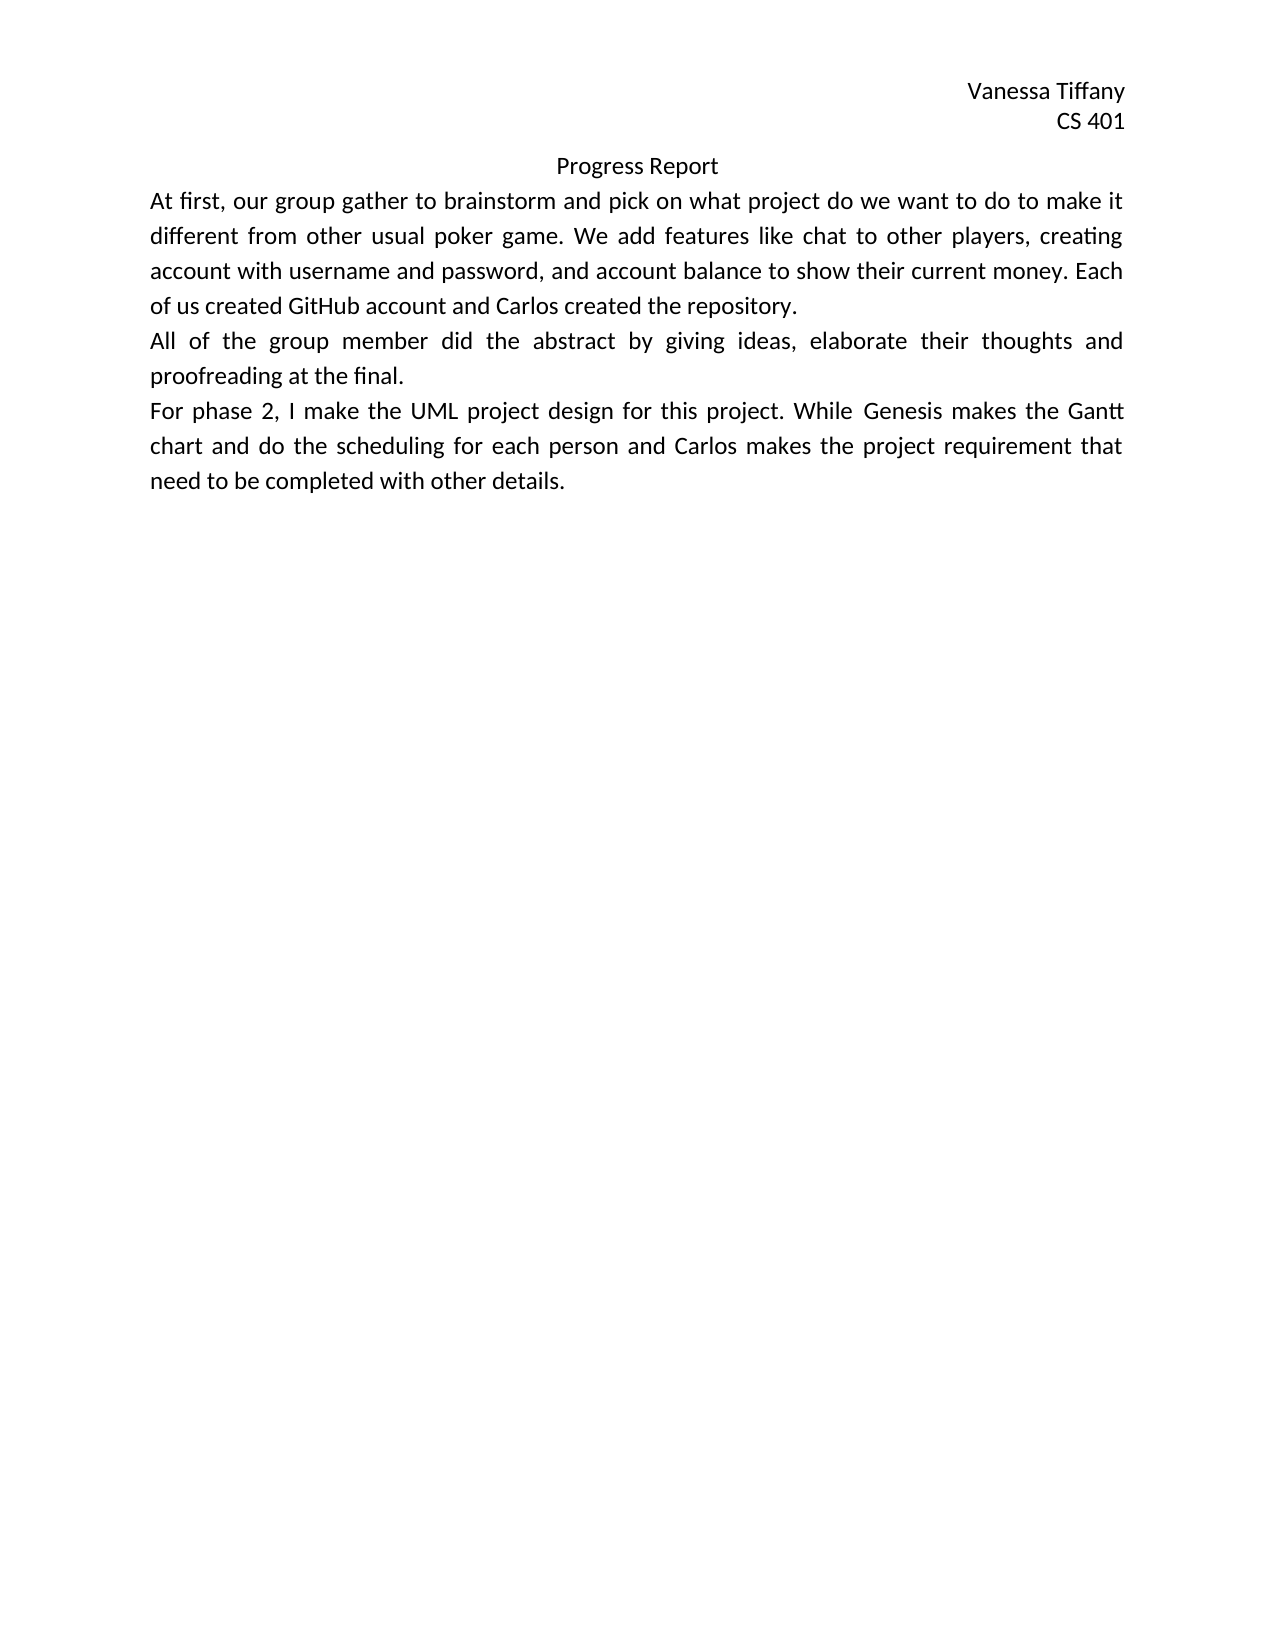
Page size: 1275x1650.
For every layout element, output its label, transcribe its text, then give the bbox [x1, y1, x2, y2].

text For phase 2, I make the UML project design for this project. While Genesis makes the Gantt chart and do the scheduling for each person and Carlos makes the project requirement that need to be completed with other details. [150, 395, 1125, 496]
text At first, our group gather to brainstorm and pick on what project do we want to do to make it different from other usual poker game. We add features like chat to other players, creating account with username and password, and account balance to show their current money. Each of us created GitHub account and Carlos created the repository. [150, 185, 1125, 321]
text Progress Report [150, 150, 1125, 181]
text All of the group member did the abstract by giving ideas, elaborate their thoughts and proofreading at the final. [150, 325, 1125, 391]
